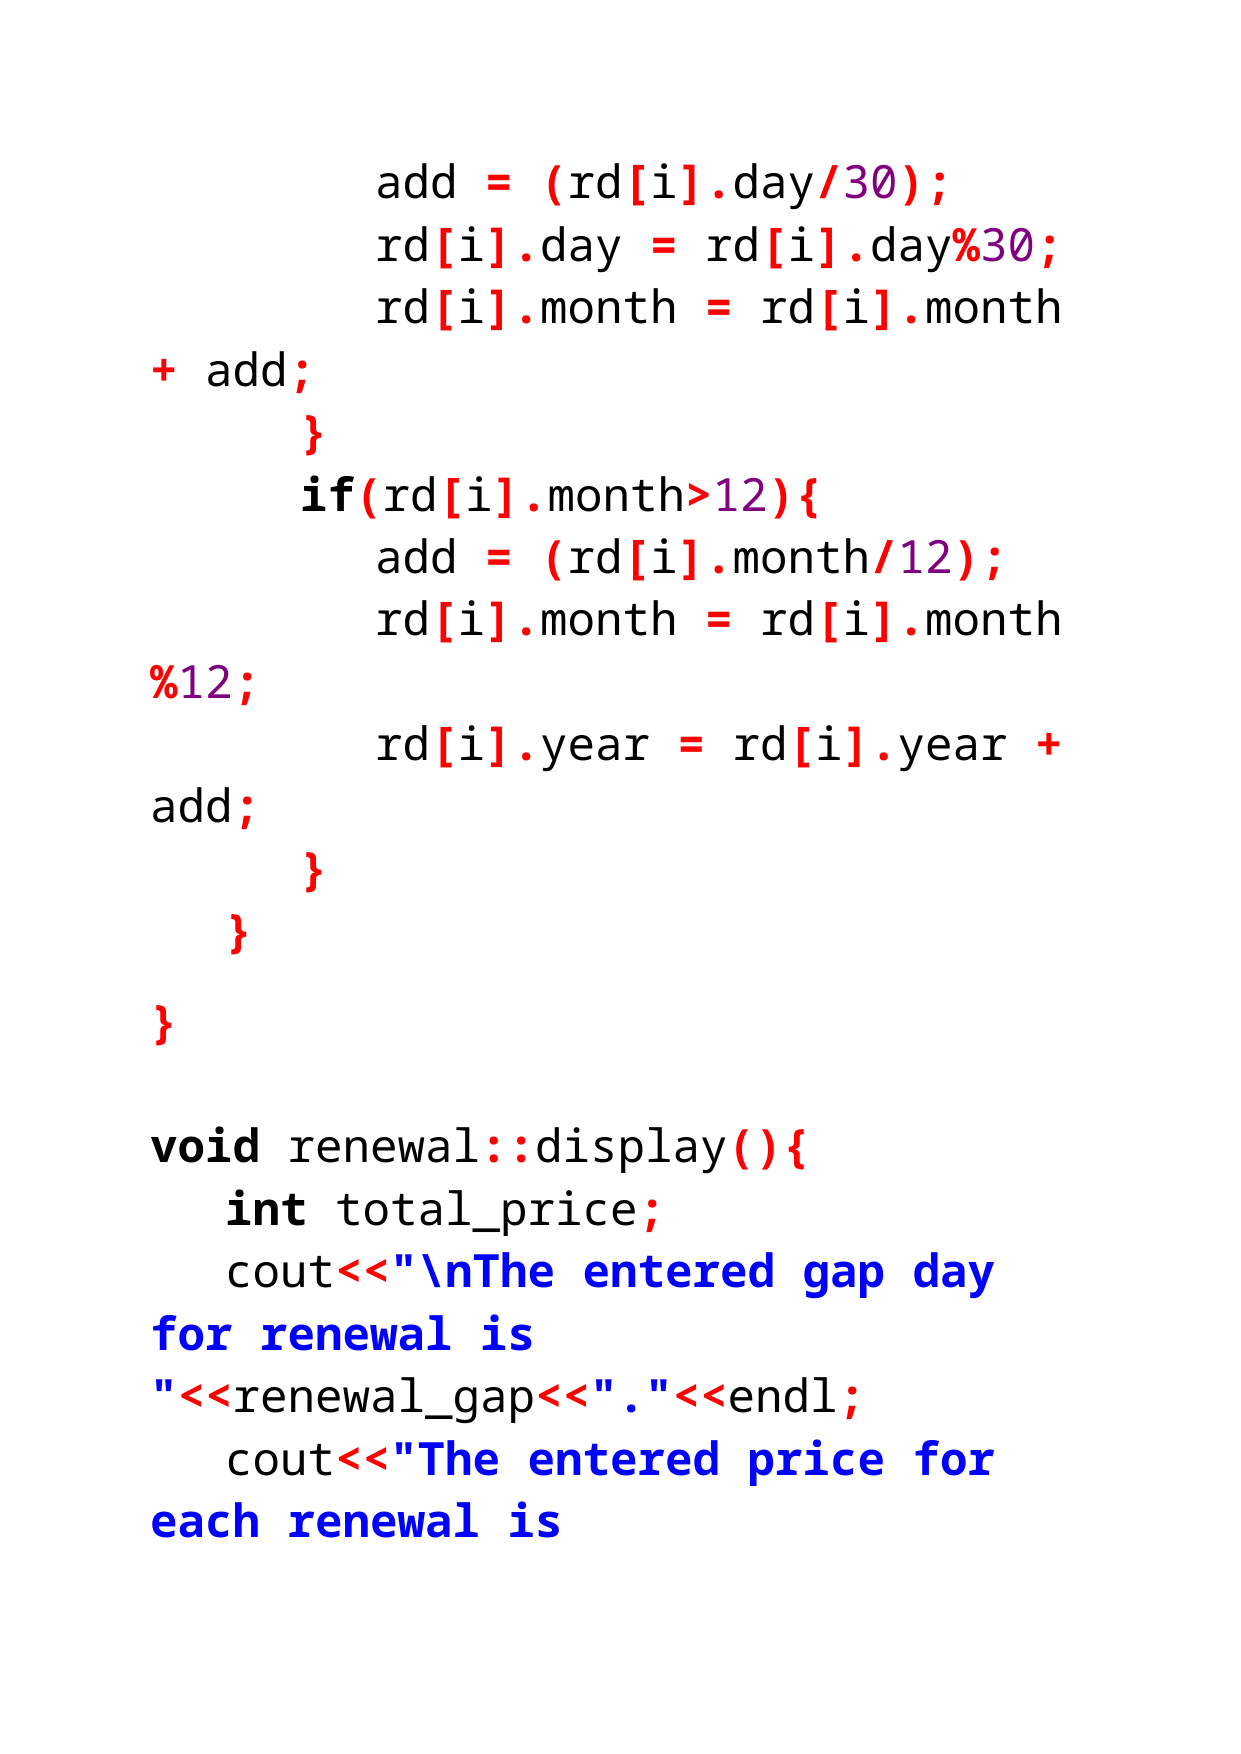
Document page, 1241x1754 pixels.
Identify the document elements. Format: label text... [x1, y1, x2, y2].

text int total_price; [150, 1176, 1090, 1239]
text rd[i].month = rd[i].month + add; [150, 275, 1090, 399]
text } [150, 989, 1090, 1052]
text rd[i].day = rd[i].day%30; [150, 212, 1090, 275]
text } [150, 836, 1090, 899]
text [150, 1426, 1090, 1551]
text void renewal::display(){ [150, 1114, 1090, 1176]
text add = (rd[i].day/30); [150, 150, 1090, 212]
text if(rd[i].month>12){ [150, 462, 1090, 524]
text } [150, 399, 1090, 462]
text rd[i].month = rd[i].month%12; [150, 587, 1090, 712]
text cout<<"\nThe entered gap day for renewal is "<<renewal_gap<<"."<<endl; [150, 1239, 1090, 1426]
text rd[i].year = rd[i].year + add; [150, 712, 1090, 836]
text } [150, 899, 1090, 961]
text add = (rd[i].month/12); [150, 524, 1090, 587]
